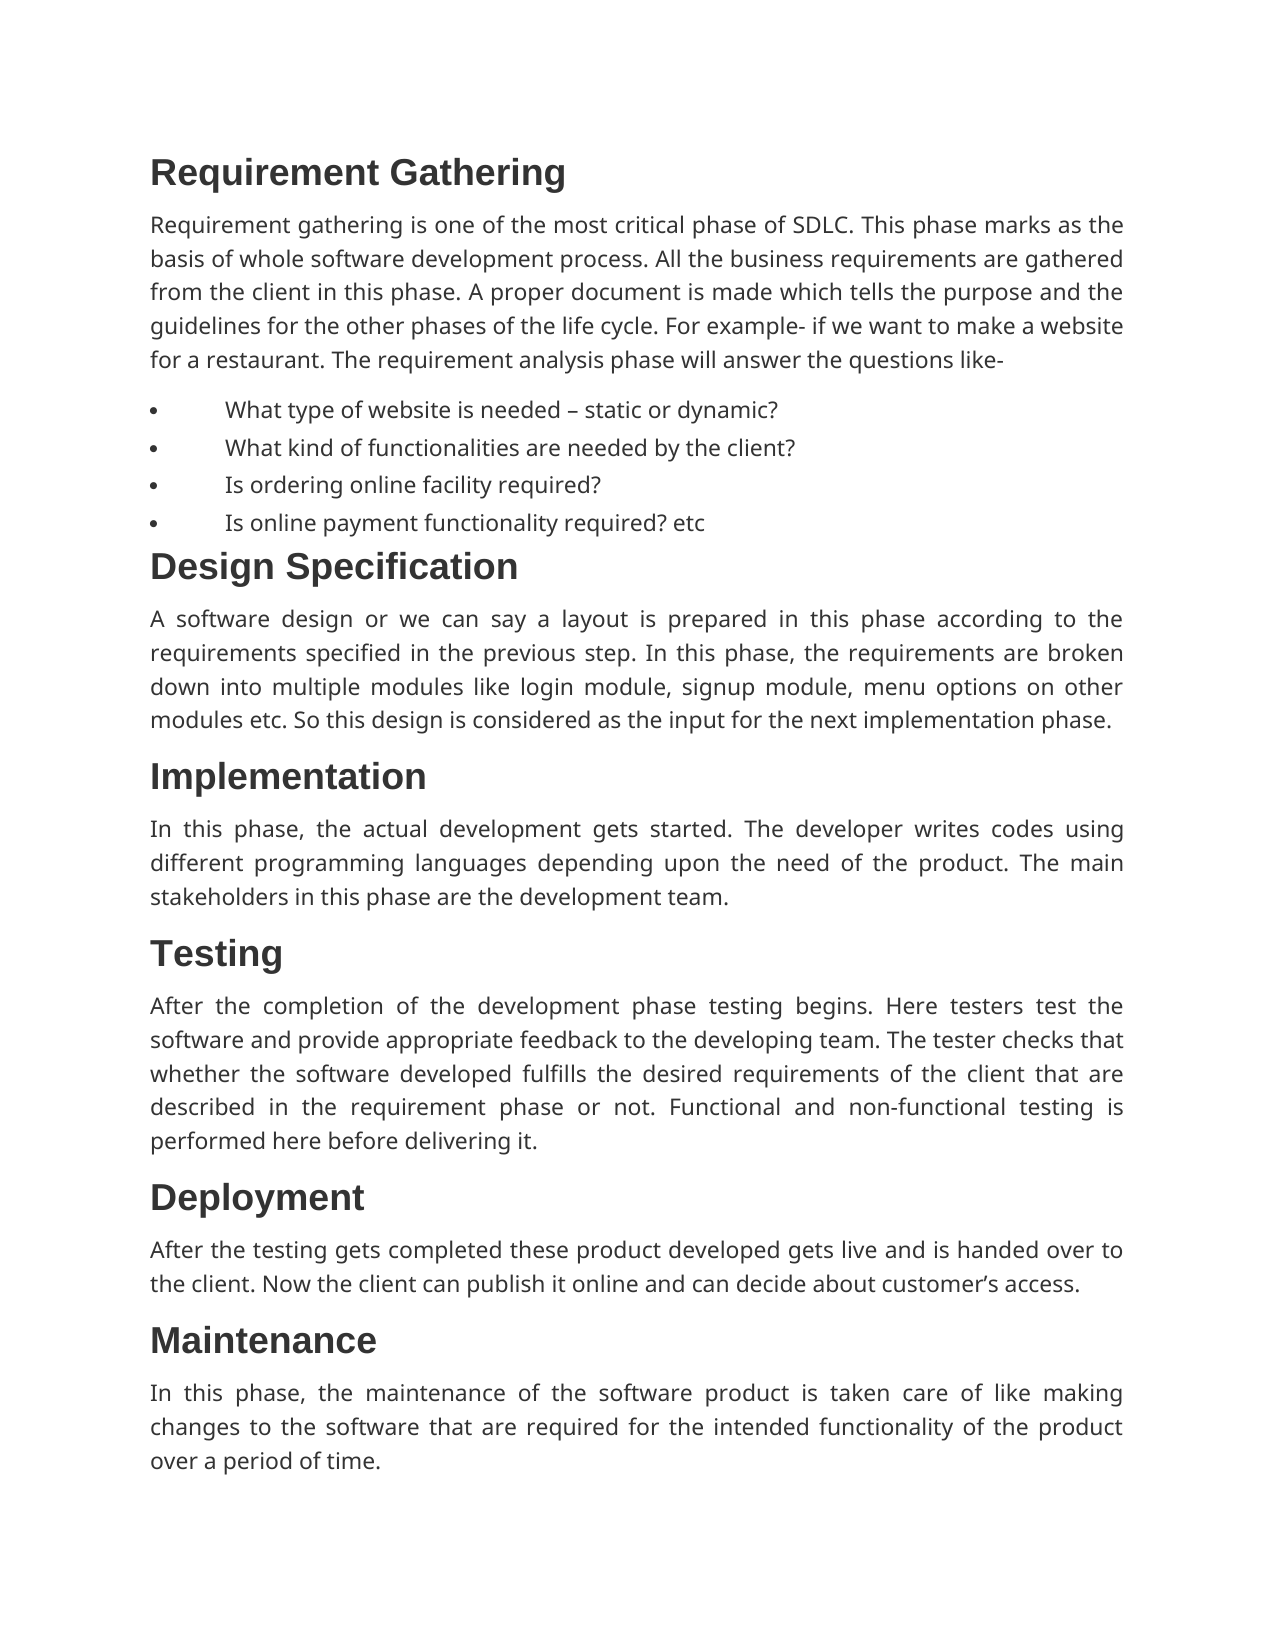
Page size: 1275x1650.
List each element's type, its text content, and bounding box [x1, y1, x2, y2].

list What type of website is needed – static or dynamic? [150, 394, 1125, 425]
text After the testing gets completed these product developed gets live and is handed over to the client. Now the client can publish it online and can decide about customer’s access. [150, 1234, 1125, 1299]
list Is ordering online facility required? [150, 469, 1125, 500]
subtitle Deployment [150, 1175, 1125, 1218]
subtitle Requirement Gathering [150, 150, 1125, 193]
text In this phase, the maintenance of the software product is taken care of like making changes to the software that are required for the intended functionality of the product over a period of time. [150, 1377, 1125, 1476]
text After the completion of the development phase testing begins. Here testers test the software and provide appropriate feedback to the developing team. The tester checks that whether the software developed fulfills the desired requirements of the client that are described in the requirement phase or not. Functional and non-functional testing is performed here before delivering it. [150, 990, 1125, 1156]
subtitle Design Specification [150, 544, 1125, 587]
subtitle Maintenance [150, 1318, 1125, 1361]
list What kind of functionalities are needed by the client? [150, 432, 1125, 463]
list Is online payment functionality required? etc [150, 507, 1125, 538]
text In this phase, the actual development gets started. The developer writes codes using different programming languages depending upon the need of the product. The main stakeholders in this phase are the development team. [150, 813, 1125, 912]
subtitle Testing [150, 931, 1125, 974]
text Requirement gathering is one of the most critical phase of SDLC. This phase marks as the basis of whole software development process. All the business requirements are gathered from the client in this phase. A proper document is made which tells the purpose and the guidelines for the other phases of the life cycle. For example- if we want to make a website for a restaurant. The requirement analysis phase will answer the questions like- [150, 209, 1125, 375]
subtitle Implementation [150, 754, 1125, 798]
text A software design or we can say a layout is prepared in this phase according to the requirements specified in the previous step. In this phase, the requirements are broken down into multiple modules like login module, signup module, menu options on other modules etc. So this design is considered as the input for the next implementation phase. [150, 603, 1125, 735]
